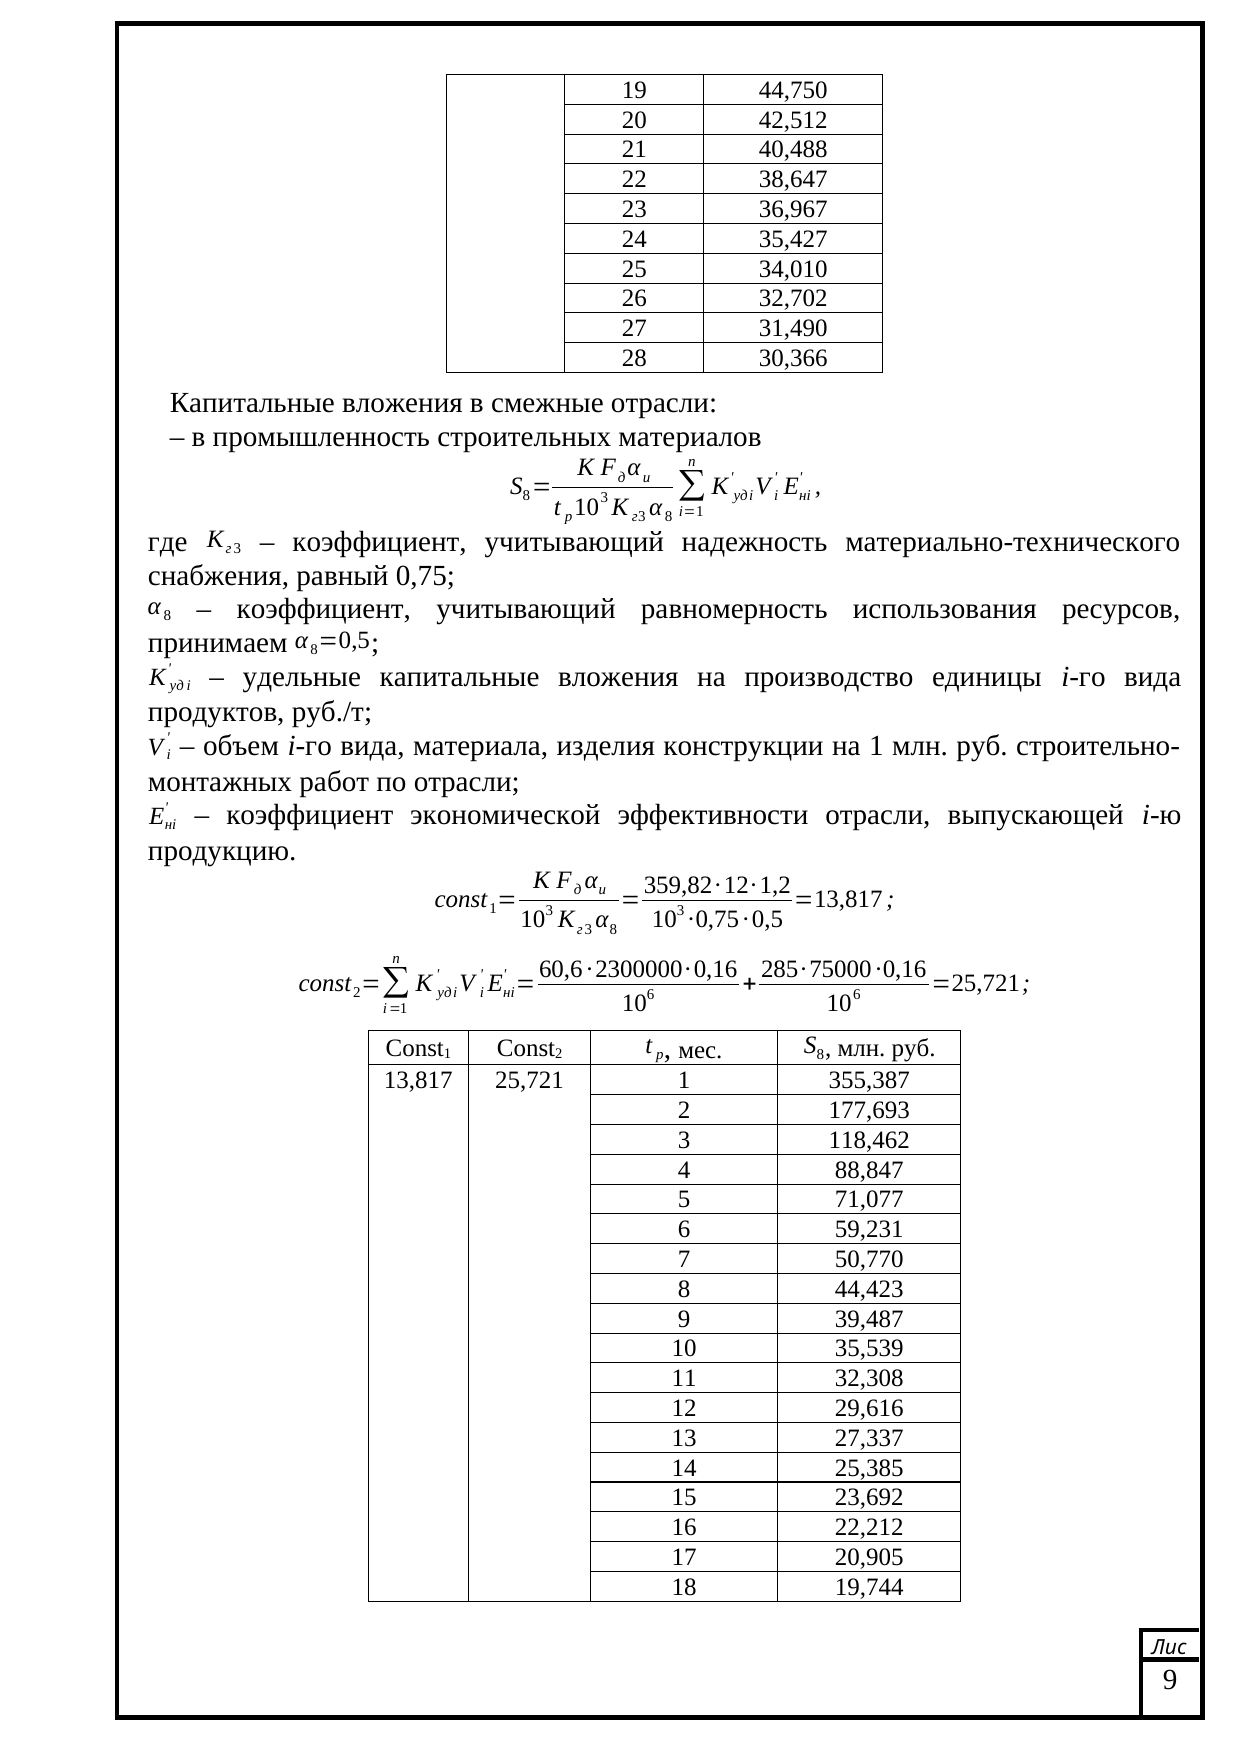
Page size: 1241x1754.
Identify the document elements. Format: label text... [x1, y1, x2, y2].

table_cell 17 [591, 1542, 777, 1571]
table_cell 6 [591, 1214, 777, 1243]
table_cell 7 [591, 1244, 777, 1273]
table_header Const1 [369, 1031, 468, 1064]
table_cell 13 [591, 1423, 777, 1452]
table_cell 19,744 [778, 1572, 960, 1601]
table_cell 19 [565, 75, 703, 104]
table_cell 23 [565, 194, 703, 223]
table_cell 71,077 [778, 1185, 960, 1213]
table_cell 14 [591, 1453, 777, 1481]
table_cell 29,616 [778, 1393, 960, 1422]
table_cell 4 [591, 1155, 777, 1183]
text Капитальные вложения в смежные отрасли: [148, 385, 1181, 419]
table_cell 118,462 [778, 1125, 960, 1154]
table_cell 11 [591, 1363, 777, 1392]
table_cell 27,337 [778, 1423, 960, 1452]
table_cell 12 [591, 1393, 777, 1422]
table_cell 26 [565, 284, 703, 312]
table_cell 16 [591, 1512, 777, 1541]
table_cell 23,692 [778, 1483, 960, 1511]
text – в промышленность строительных материалов [148, 419, 1181, 452]
table_cell 3 [591, 1125, 777, 1154]
table_cell 50,770 [778, 1244, 960, 1273]
table_cell 177,693 [778, 1095, 960, 1124]
table_cell 34,010 [704, 254, 882, 282]
table_cell 32,308 [778, 1363, 960, 1392]
table_cell 28 [565, 343, 703, 372]
table_cell 30,366 [704, 343, 882, 372]
text где ‒ коэффициент, учитывающий надежность материально-технического снабжения, равный 0,75; [148, 524, 1181, 591]
table_cell 5 [591, 1185, 777, 1213]
table_cell 35,539 [778, 1334, 960, 1362]
table_cell 31,490 [704, 313, 882, 342]
table_cell 9 [591, 1304, 777, 1332]
text ‒ удельные капитальные вложения на производство единицы i-го вида продуктов, руб./т; [148, 659, 1181, 728]
table_cell 88,847 [778, 1155, 960, 1183]
table_cell 24 [565, 224, 703, 253]
table_header , мес. [591, 1031, 777, 1064]
table_cell 1 [591, 1065, 777, 1094]
table_cell 25,721 [469, 1065, 590, 1601]
text ‒ коэффициент экономической эффективности отрасли, выпускающей i-ю продукцию. [148, 797, 1181, 867]
table_cell 42,512 [704, 105, 882, 133]
table_cell 355,387 [778, 1065, 960, 1094]
table_cell 22 [565, 164, 703, 193]
table_cell 32,702 [704, 284, 882, 312]
table_cell 20 [565, 105, 703, 133]
text ‒ коэффициент, учитывающий равномерность использования ресурсов, принимаем ; [148, 591, 1181, 659]
table_header Const2 [469, 1031, 590, 1064]
table_header , млн. руб. [778, 1031, 960, 1064]
table_cell 21 [565, 135, 703, 163]
table_cell 18 [591, 1572, 777, 1601]
table_cell 13,817 [369, 1065, 468, 1601]
table_cell 38,647 [704, 164, 882, 193]
table_cell 2 [591, 1095, 777, 1124]
table_cell 15 [591, 1483, 777, 1511]
table_cell 8 [591, 1274, 777, 1303]
text ‒ объем i-го вида, материала, изделия конструкции на 1 млн. руб. строительно-монтажных работ по отрасли; [148, 728, 1181, 797]
table_cell 35,427 [704, 224, 882, 253]
table_cell 44,423 [778, 1274, 960, 1303]
table_cell 40,488 [704, 135, 882, 163]
table_cell 39,487 [778, 1304, 960, 1332]
table_cell 36,967 [704, 194, 882, 223]
table_cell 44,750 [704, 75, 882, 104]
table_cell 10 [591, 1334, 777, 1362]
table_cell 27 [565, 313, 703, 342]
table_cell 25,385 [778, 1453, 960, 1481]
table_cell 20,905 [778, 1542, 960, 1571]
table_cell 22,212 [778, 1512, 960, 1541]
table_cell 25 [565, 254, 703, 282]
table_cell 59,231 [778, 1214, 960, 1243]
